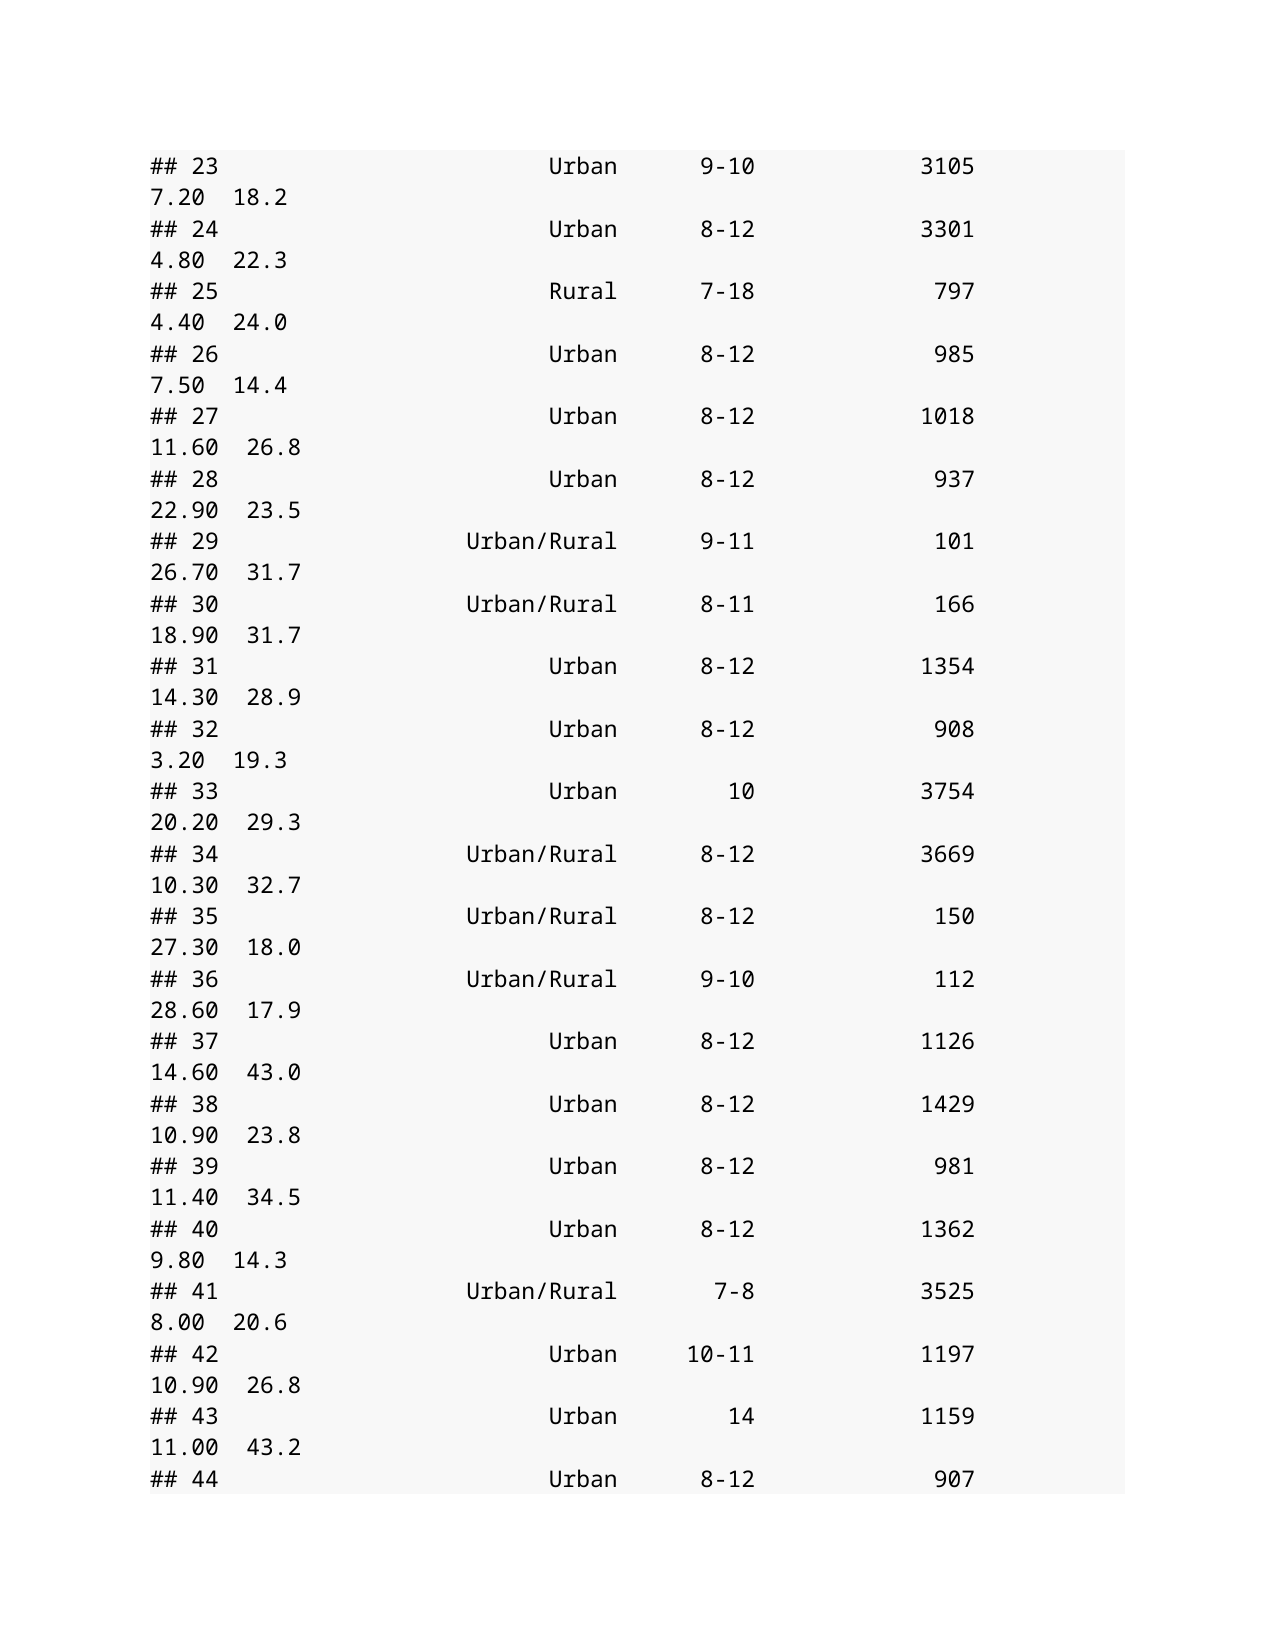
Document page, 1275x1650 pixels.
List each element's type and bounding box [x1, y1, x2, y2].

text [150, 150, 1125, 1494]
